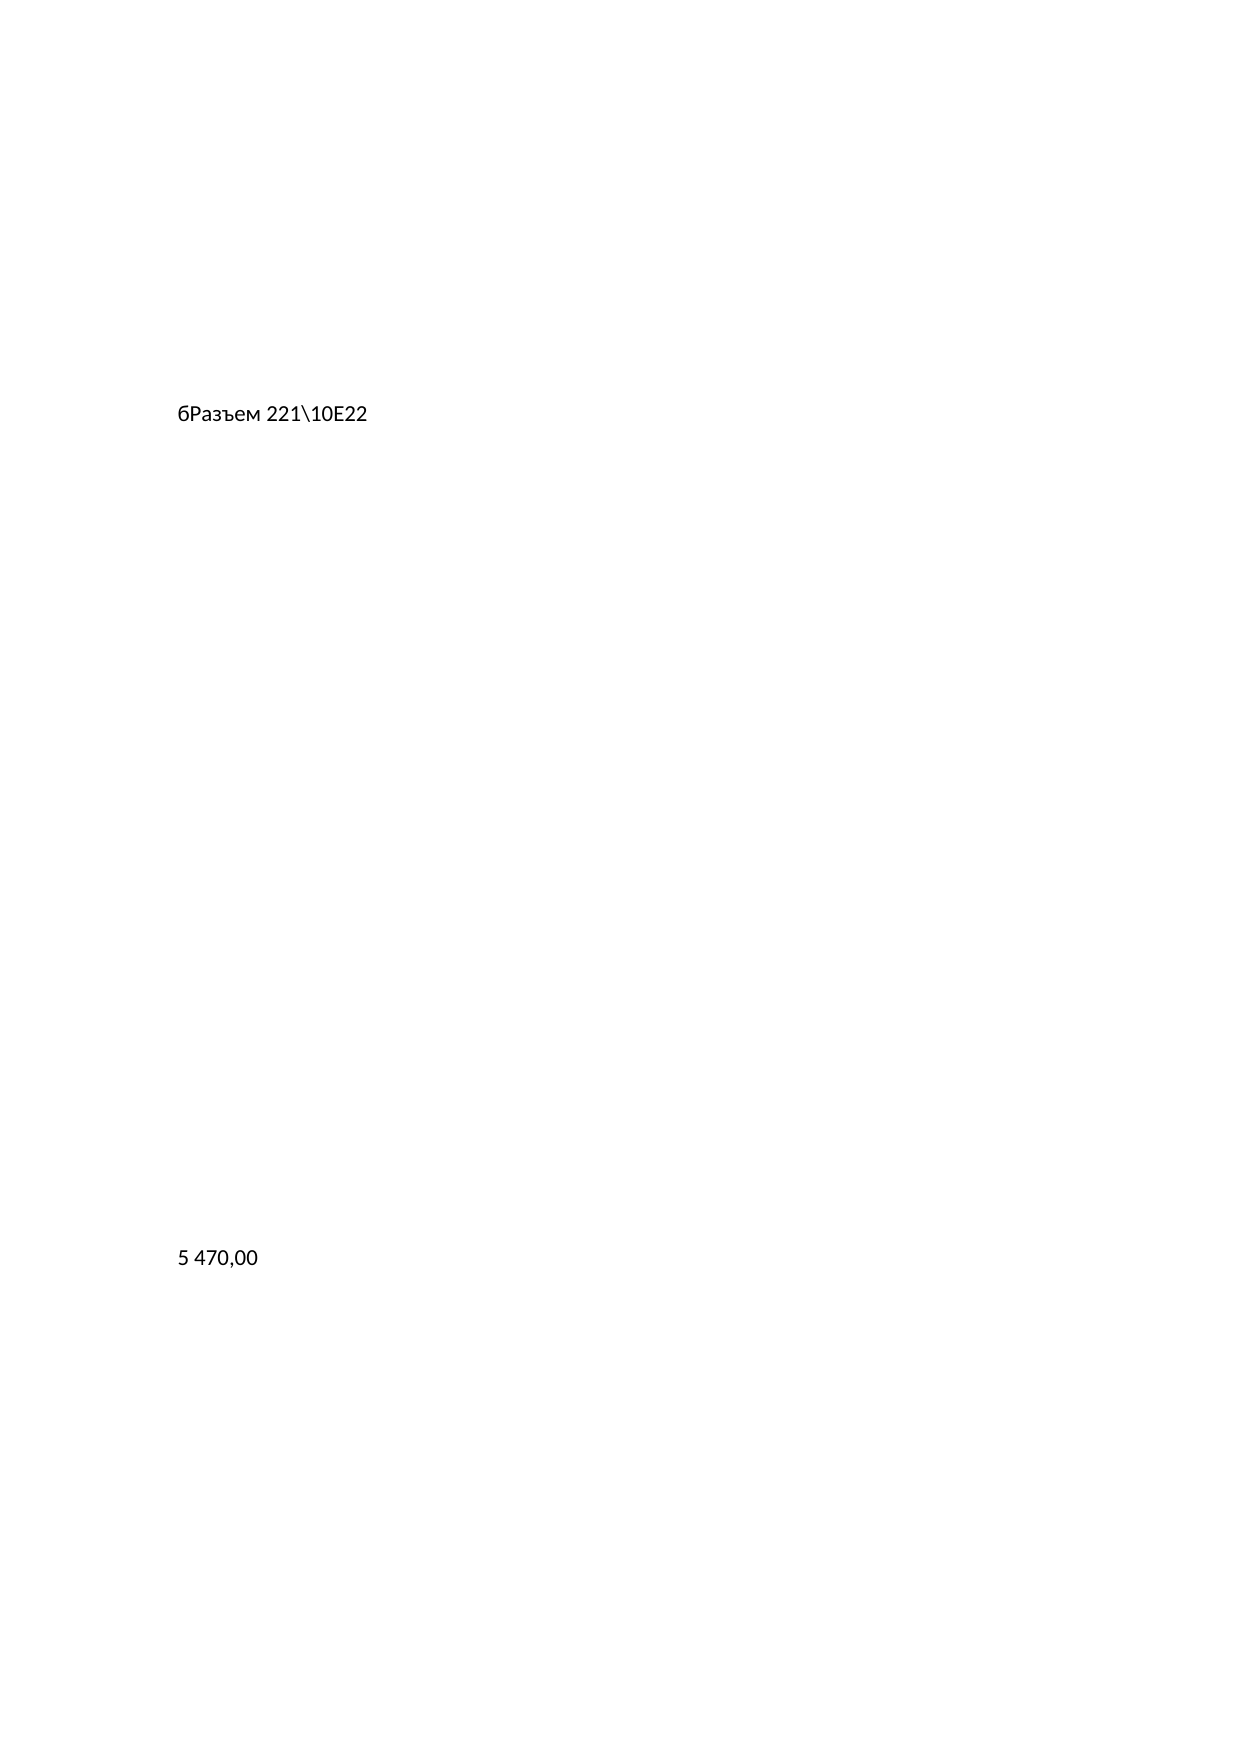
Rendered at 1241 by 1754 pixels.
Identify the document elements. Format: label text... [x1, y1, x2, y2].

text 5 470,00 [177, 1243, 1152, 1271]
text бРазъем 221\10Е22 [177, 399, 1152, 427]
